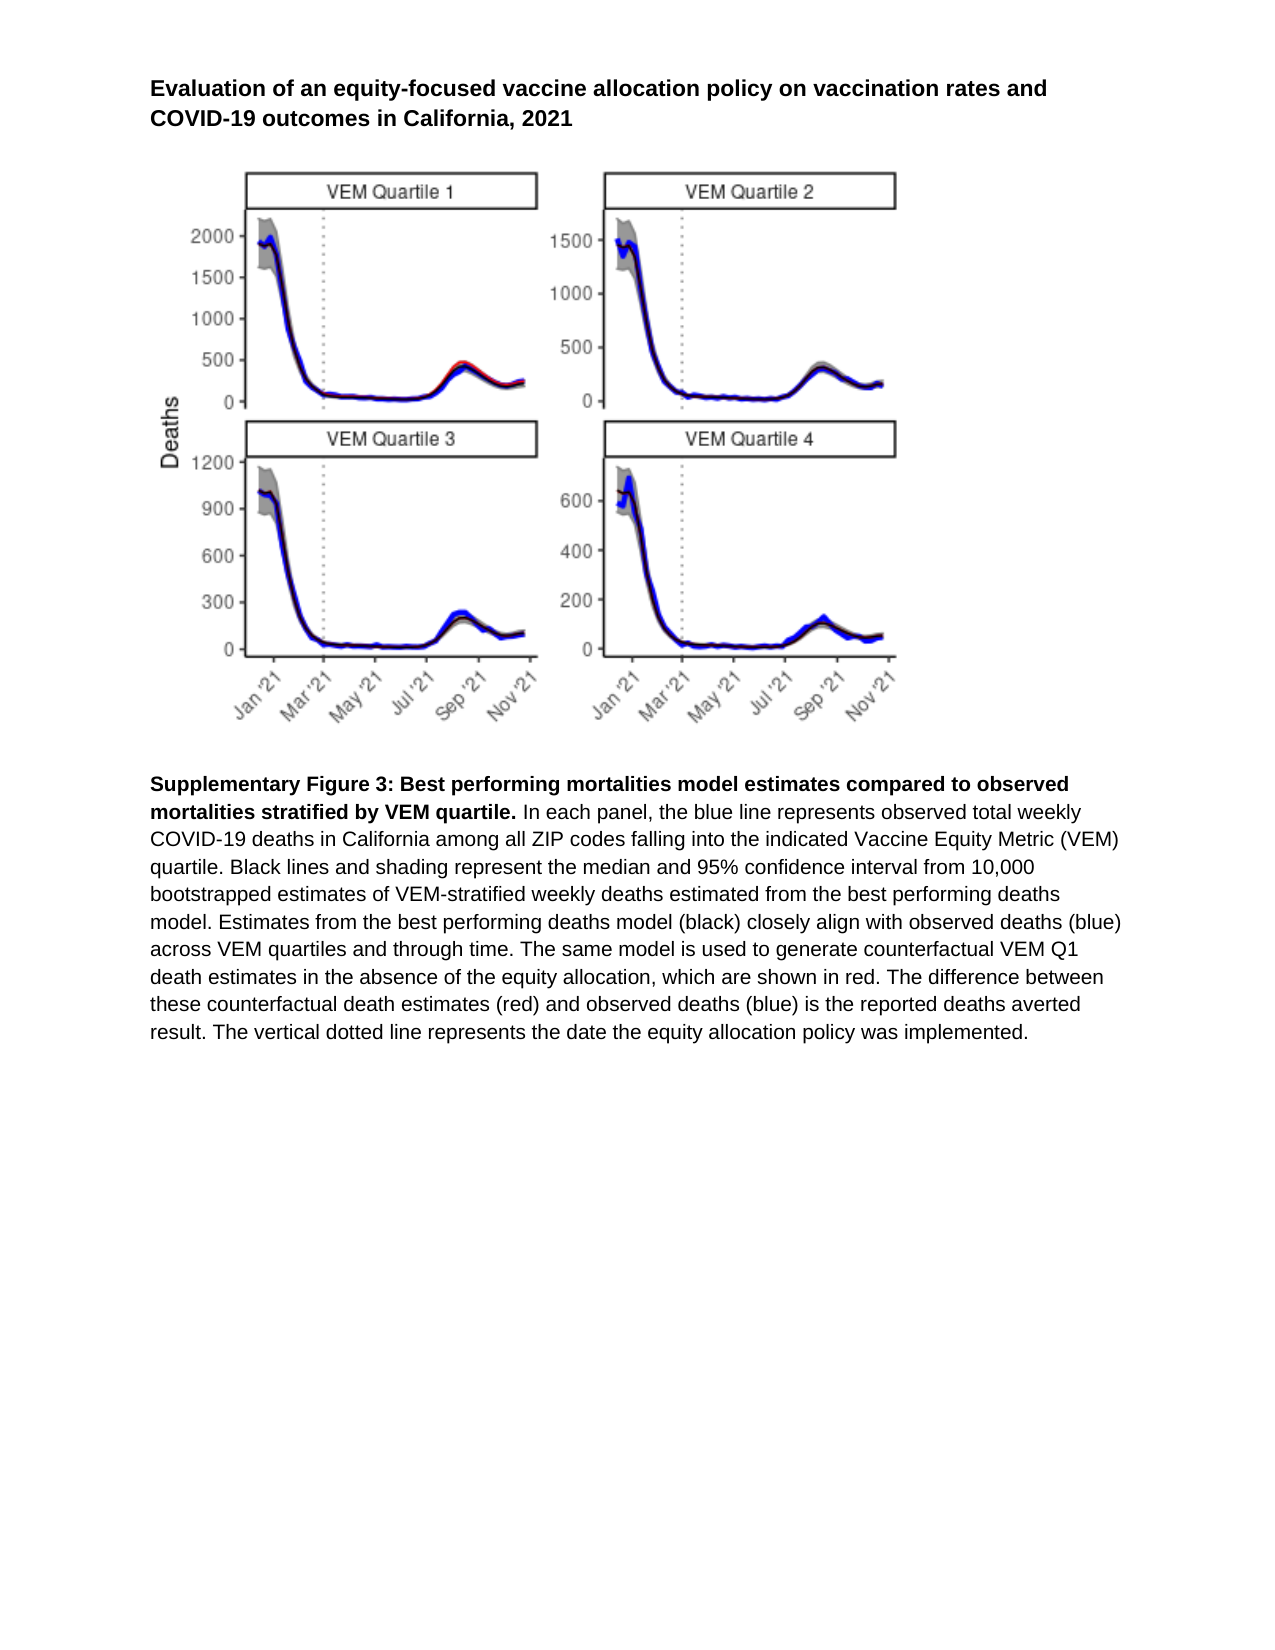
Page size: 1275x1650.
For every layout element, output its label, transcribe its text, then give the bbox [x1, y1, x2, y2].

picture [150, 161, 908, 769]
text Supplementary Figure 3: Best performing mortalities model estimates compared to observed mortalities stratified by VEM quartile. In each panel, the blue line represents observed total weekly COVID-19 deaths in California among all ZIP codes falling into the indicated Vaccine Equity Metric (VEM) quartile. Black lines and shading represent the median and 95% confidence interval from 10,000 bootstrapped estimates of VEM-stratified weekly deaths estimated from the best performing deaths model. Estimates from the best performing deaths model (black) closely align with observed deaths (blue) across VEM quartiles and through time. The same model is used to generate counterfactual VEM Q1 death estimates in the absence of the equity allocation, which are shown in red. The difference between these counterfactual death estimates (red) and observed deaths (blue) is the reported deaths averted result. The vertical dotted line represents the date the equity allocation policy was implemented. [150, 772, 1125, 1043]
